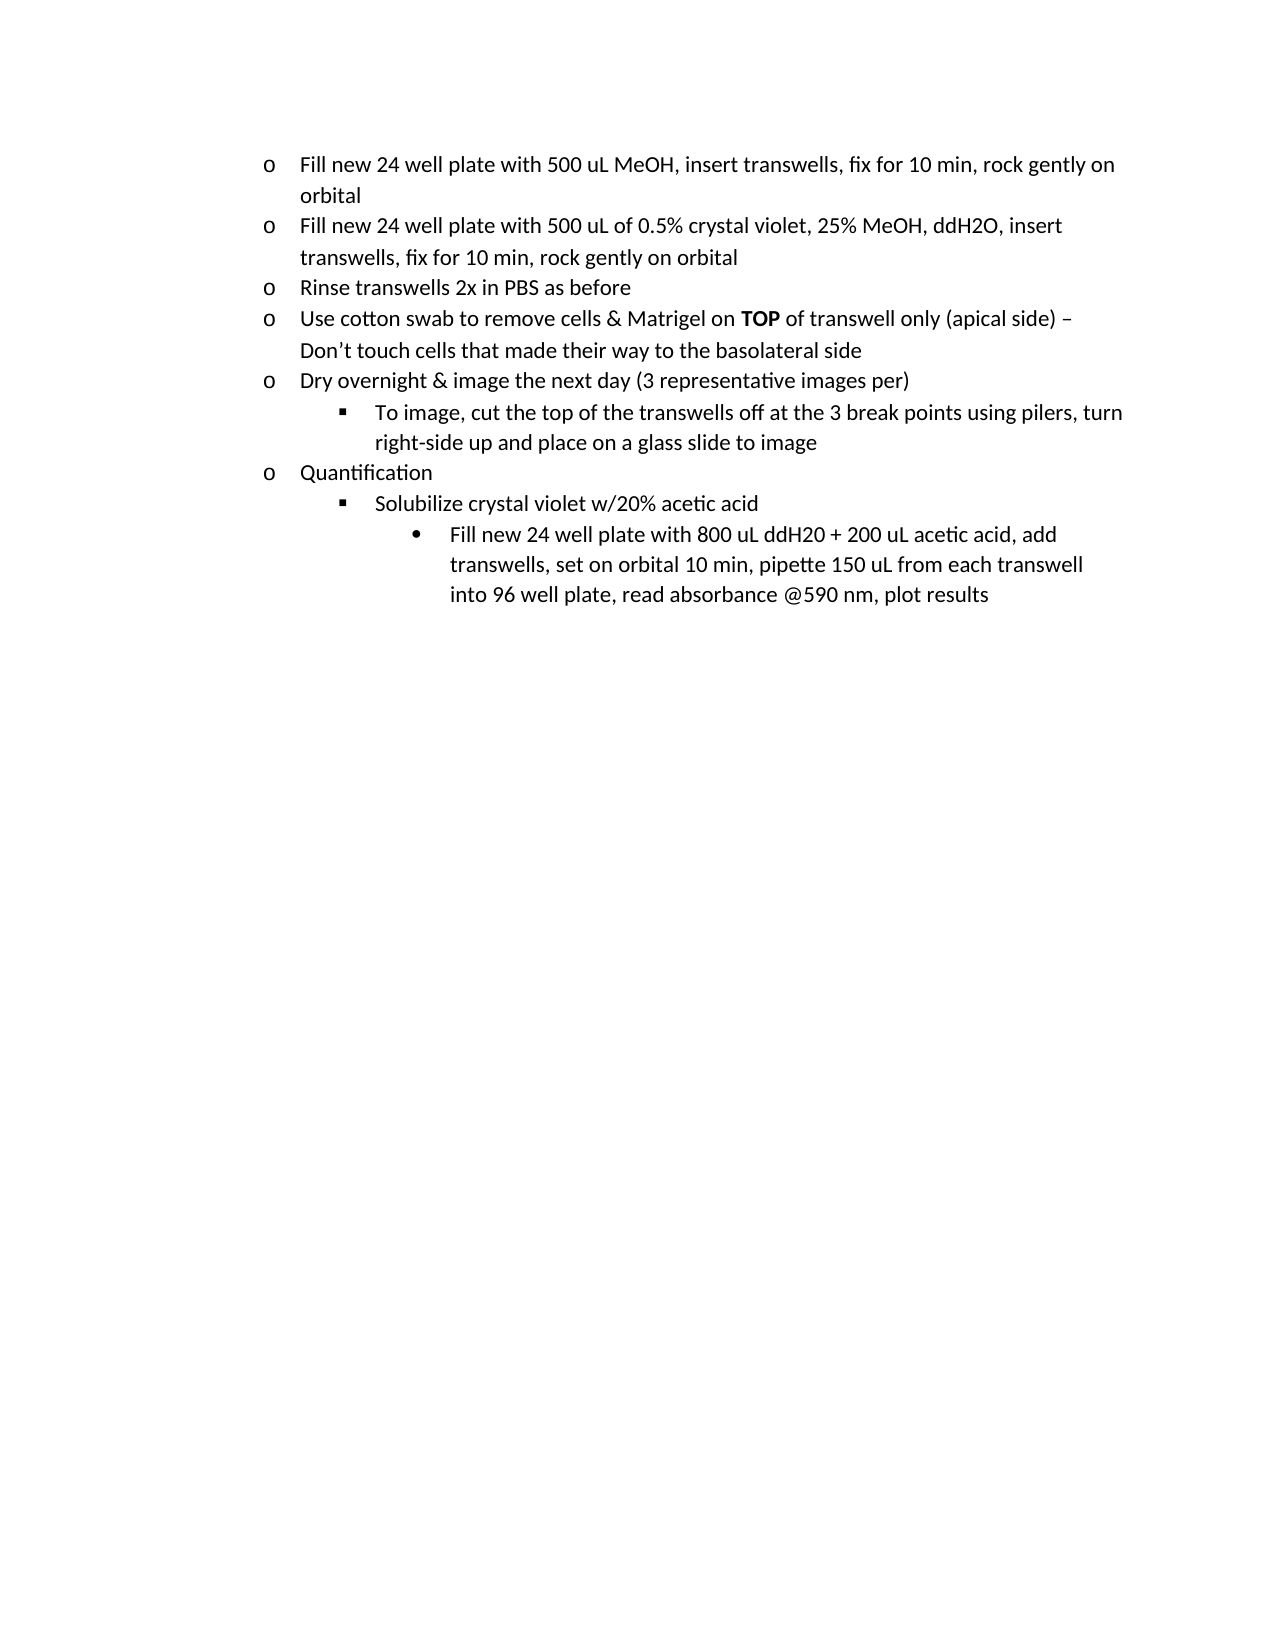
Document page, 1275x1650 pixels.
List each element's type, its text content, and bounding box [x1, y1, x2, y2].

list Fill new 24 well plate with 800 uL ddH20 + 200 uL acetic acid, add transwells, set on orbital 10 min, pipette 150 uL from each transwell into 96 well plate, read absorbance @590 nm, plot results [412, 520, 1125, 608]
list Dry overnight & image the next day (3 representative images per) [262, 366, 1125, 395]
list Use cotton swab to remove cells & Matrigel on TOP of transwell only (apical side) – Don’t touch cells that made their way to the basolateral side [262, 304, 1125, 364]
list Fill new 24 well plate with 500 uL of 0.5% crystal violet, 25% MeOH, ddH2O, insert transwells, fix for 10 min, rock gently on orbital [262, 212, 1125, 271]
list Quantification [262, 458, 1125, 487]
list To image, cut the top of the transwells off at the 3 break points using pilers, turn right-side up and place on a glass slide to image [337, 398, 1125, 456]
list Rinse transwells 2x in PBS as before [262, 273, 1125, 302]
list Fill new 24 well plate with 500 uL MeOH, insert transwells, fix for 10 min, rock gently on orbital [262, 150, 1125, 209]
list Solubilize crystal violet w/20% acetic acid [337, 489, 1125, 517]
